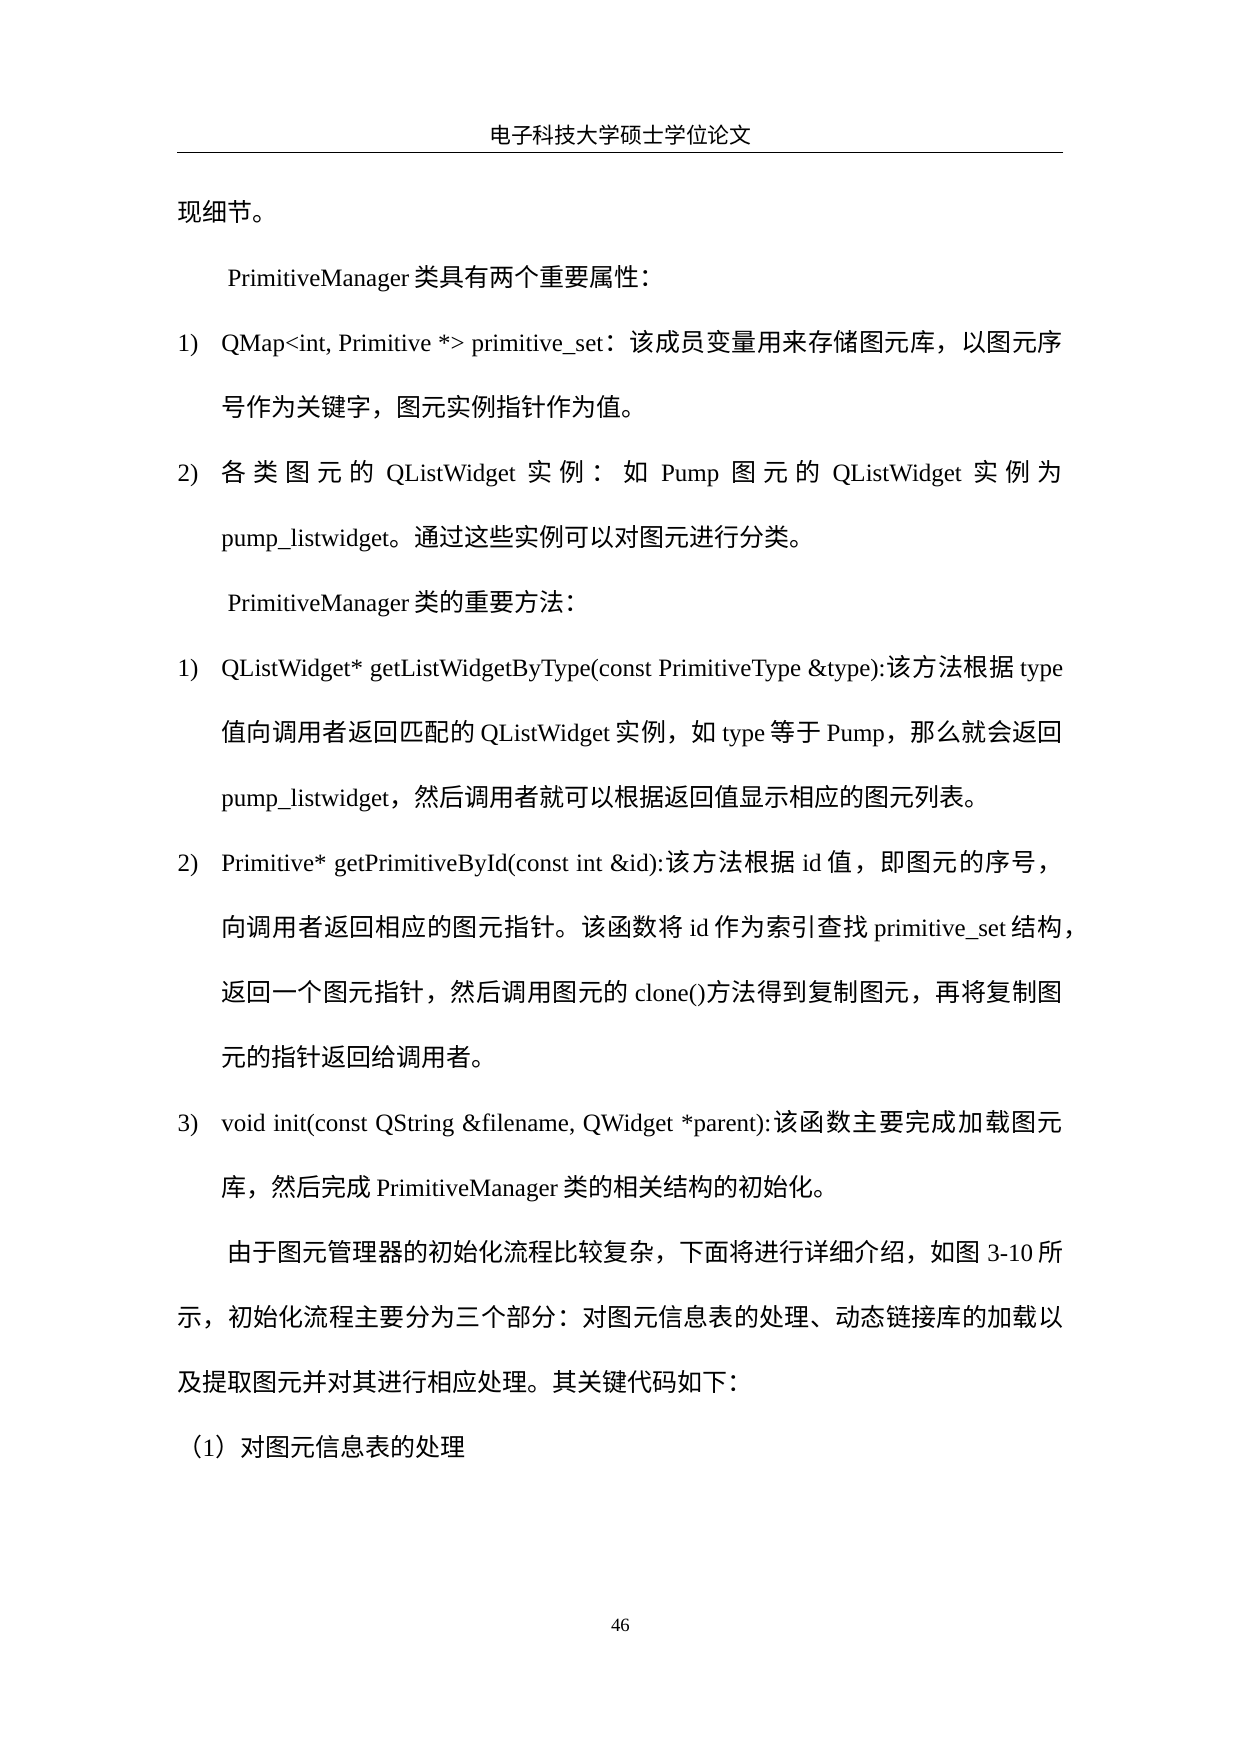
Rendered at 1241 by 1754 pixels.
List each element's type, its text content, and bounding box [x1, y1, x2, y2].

text 由于图元管理器的初始化流程比较复杂，下面将进行详细介绍，如图3-10所示，初始化流程主要分为三个部分：对图元信息表的处理、动态链接库的加载以及提取图元并对其进行相应处理。其关键代码如下： [177, 1218, 1063, 1413]
list void init(const QString &filename, QWidget *parent):该函数主要完成加载图元库，然后完成PrimitiveManager类的相关结构的初始化。 [177, 1088, 1063, 1218]
list QMap<int, Primitive *> primitive_set：该成员变量用来存储图元库，以图元序号作为关键字，图元实例指针作为值。 [177, 308, 1063, 438]
list Primitive* getPrimitiveById(const int &id):该方法根据id值，即图元的序号，向调用者返回相应的图元指针。该函数将id作为索引查找primitive_set结构，返回一个图元指针，然后调用图元的clone()方法得到复制图元，再将复制图元的指针返回给调用者。 [177, 828, 1063, 1088]
text （1）对图元信息表的处理 [177, 1413, 1063, 1478]
text PrimitiveManager类的重要方法： [177, 568, 1063, 633]
text PrimitiveManager类具有两个重要属性： [177, 243, 1063, 308]
list 各类图元的QListWidget实例：如Pump图元的QListWidget实例为pump_listwidget。通过这些实例可以对图元进行分类。 [177, 438, 1063, 568]
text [177, 178, 1063, 243]
list QListWidget* getListWidgetByType(const PrimitiveType &type):该方法根据type值向调用者返回匹配的QListWidget实例，如type等于Pump，那么就会返回pump_listwidget，然后调用者就可以根据返回值显示相应的图元列表。 [177, 633, 1063, 828]
